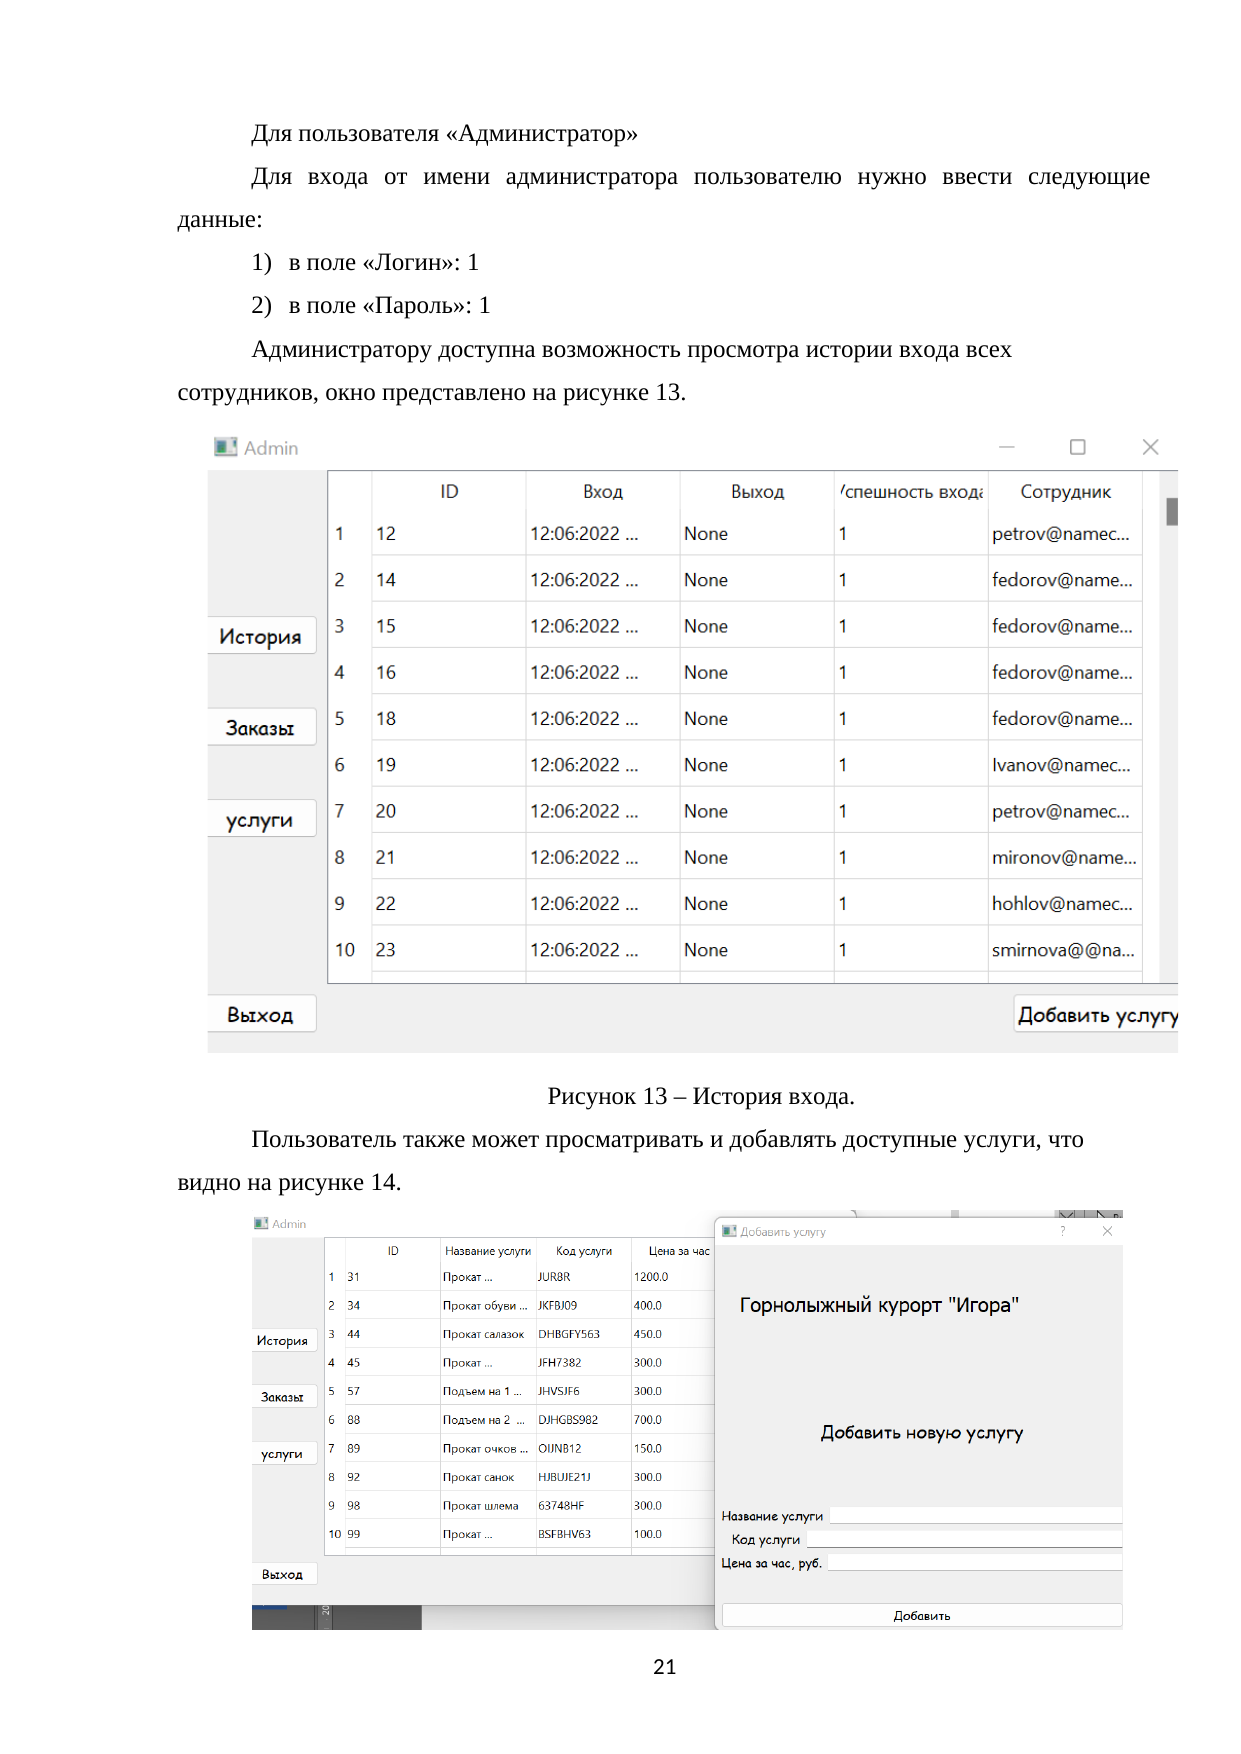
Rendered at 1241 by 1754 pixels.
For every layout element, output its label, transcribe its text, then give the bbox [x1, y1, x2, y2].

text Пользователь также может просматривать и добавлять доступные услуги, что видно на рисунке 14. [177, 1124, 1152, 1196]
picture [206, 429, 1177, 1051]
list в поле «Логин»: 1 [251, 247, 1152, 276]
list в поле «Пароль»: 1 [251, 291, 1152, 319]
text Для пользователя «Администратор» [177, 118, 1152, 147]
picture [251, 1210, 1122, 1629]
text Администратору доступна возможность просмотра истории входа всех сотрудников, окно представлено на рисунке 13. [177, 334, 1152, 406]
text Для входа от имени администратора пользователю нужно ввести следующие данные: [177, 161, 1152, 233]
